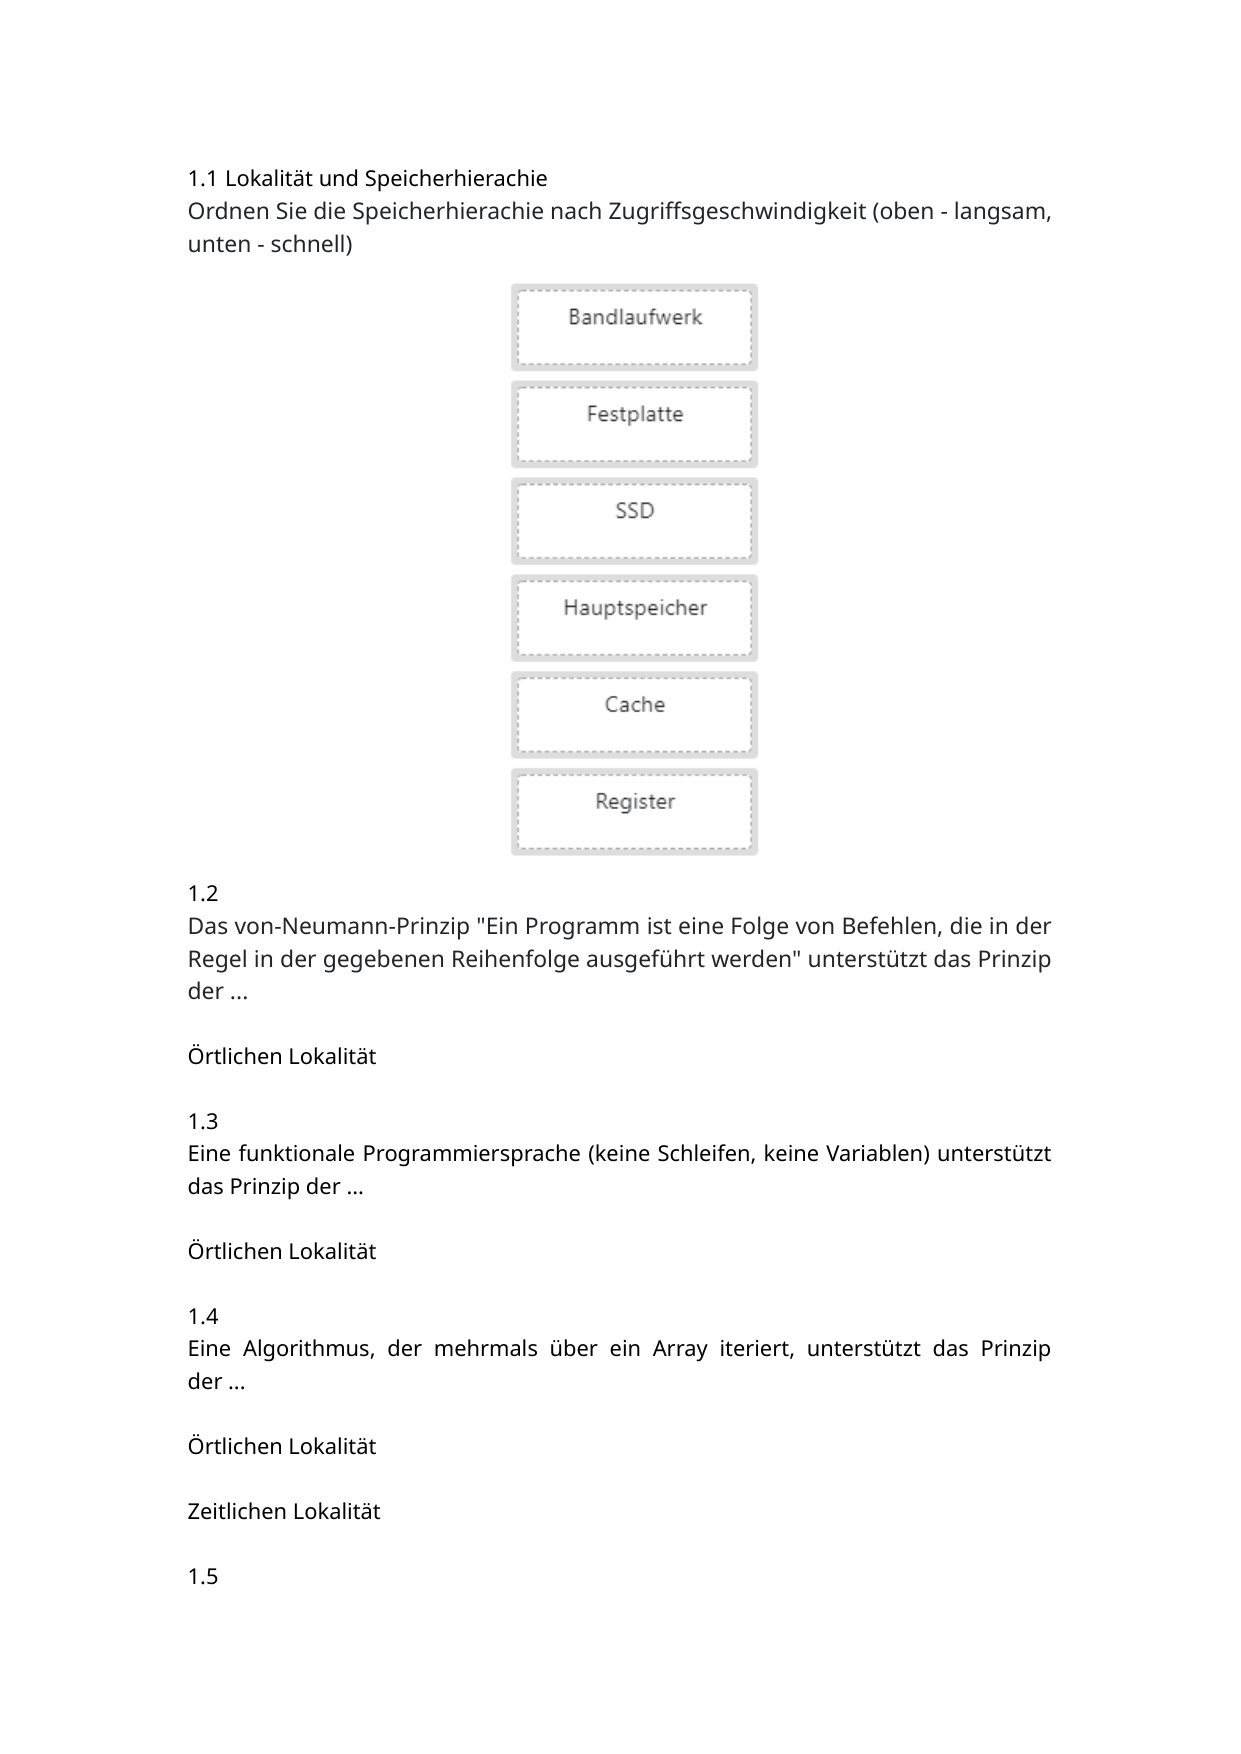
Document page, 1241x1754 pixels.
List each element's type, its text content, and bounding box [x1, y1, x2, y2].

text 1.4 [187, 1299, 1053, 1332]
picture [502, 273, 774, 859]
text Das von-Neumann-Prinzip "Ein Programm ist eine Folge von Befehlen, die in der Regel in der gegebenen Reihenfolge ausgeführt werden" unterstützt das Prinzip der ... [187, 909, 1053, 1007]
text Örtlichen Lokalität [187, 1039, 1053, 1072]
text Eine funktionale Programmiersprache (keine Schleifen, keine Variablen) unterstützt das Prinzip der ... [187, 1137, 1053, 1202]
text 1.5 [187, 1559, 1053, 1592]
text Ordnen Sie die Speicherhierachie nach Zugriffsgeschwindigkeit (oben - langsam, unten - schnell) [187, 194, 1053, 259]
list Lokalität und Speicherhierachie [187, 162, 1053, 194]
text Örtlichen Lokalität [187, 1429, 1053, 1462]
text 1.3 [187, 1104, 1053, 1137]
text Eine Algorithmus, der mehrmals über ein Array iteriert, unterstützt das Prinzip der ... [187, 1332, 1053, 1397]
text Zeitlichen Lokalität [187, 1494, 1053, 1527]
text Örtlichen Lokalität [187, 1234, 1053, 1267]
